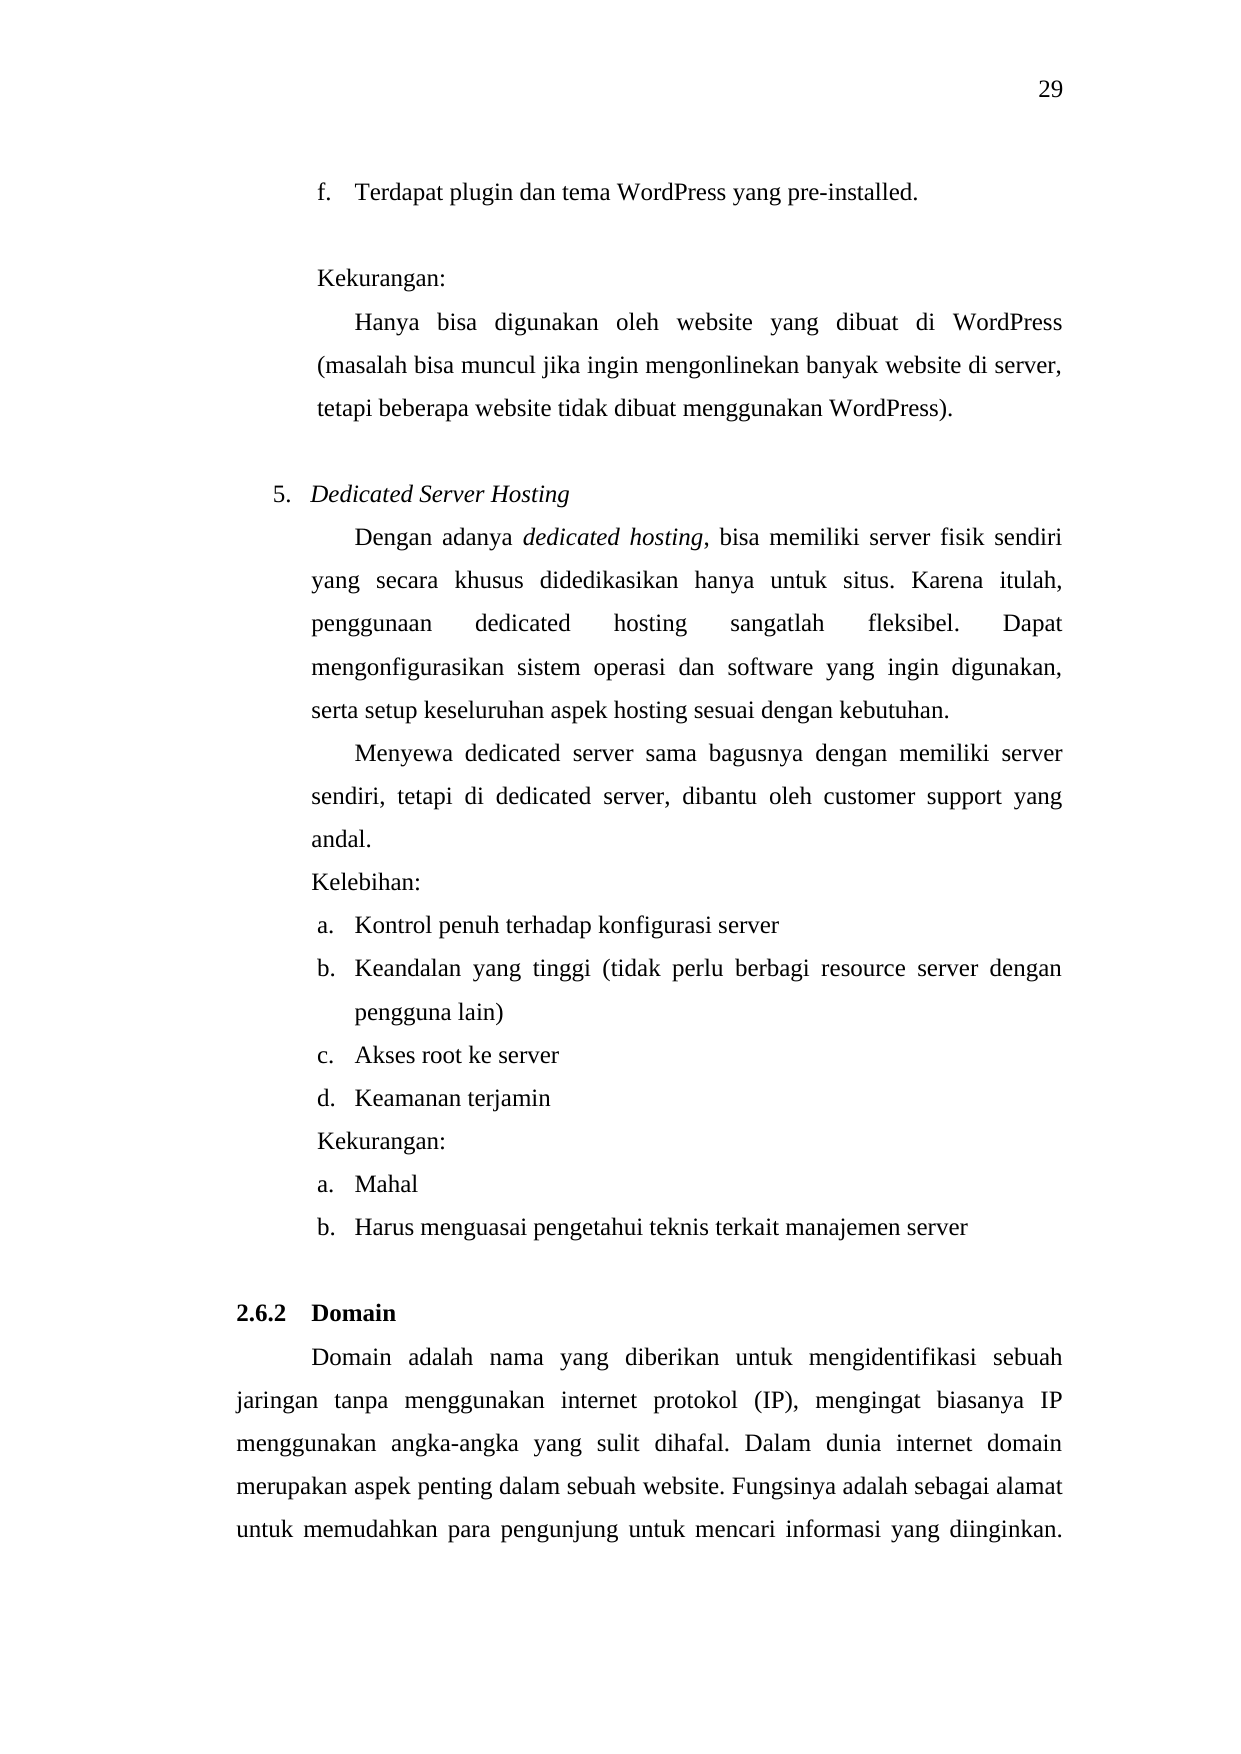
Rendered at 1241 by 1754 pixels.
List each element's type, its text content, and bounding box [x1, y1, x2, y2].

list Keamanan terjamin [317, 1083, 1063, 1112]
text Kekurangan: [317, 263, 1063, 292]
text Kekurangan: [317, 1126, 1063, 1155]
list Akses root ke server [317, 1040, 1063, 1068]
list Menyewa dedicated server sama bagusnya dengan memiliki server sendiri, tetapi di dedicated server, dibantu oleh customer support yang andal. [311, 738, 1063, 853]
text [236, 1342, 1063, 1543]
list Harus menguasai pengetahui teknis terkait manajemen server [317, 1212, 1063, 1241]
list Keandalan yang tinggi (tidak perlu berbagi resource server dengan pengguna lain) [317, 953, 1063, 1025]
list Mahal [317, 1169, 1063, 1198]
text 2.6.2 Domain [236, 1298, 1063, 1327]
text Hanya bisa digunakan oleh website yang dibuat di WordPress (masalah bisa muncul jika ingin mengonlinekan banyak website di server, tetapi beberapa website tidak dibuat menggunakan WordPress). [317, 307, 1063, 422]
list Terdapat plugin dan tema WordPress yang pre-installed. [317, 177, 1063, 206]
text Kelebihan: [236, 867, 1063, 896]
list Dengan adanya dedicated hosting, bisa memiliki server fisik sendiri yang secara khusus didedikasikan hanya untuk situs. Karena itulah, penggunaan dedicated hosting sangatlah fleksibel. Dapat mengonfigurasikan sistem operasi dan software yang ingin digunakan, serta setup keseluruhan aspek hosting sesuai dengan kebutuhan. [311, 522, 1063, 723]
list Dedicated Server Hosting [273, 479, 1063, 508]
list Kontrol penuh terhadap konfigurasi server [317, 910, 1063, 939]
